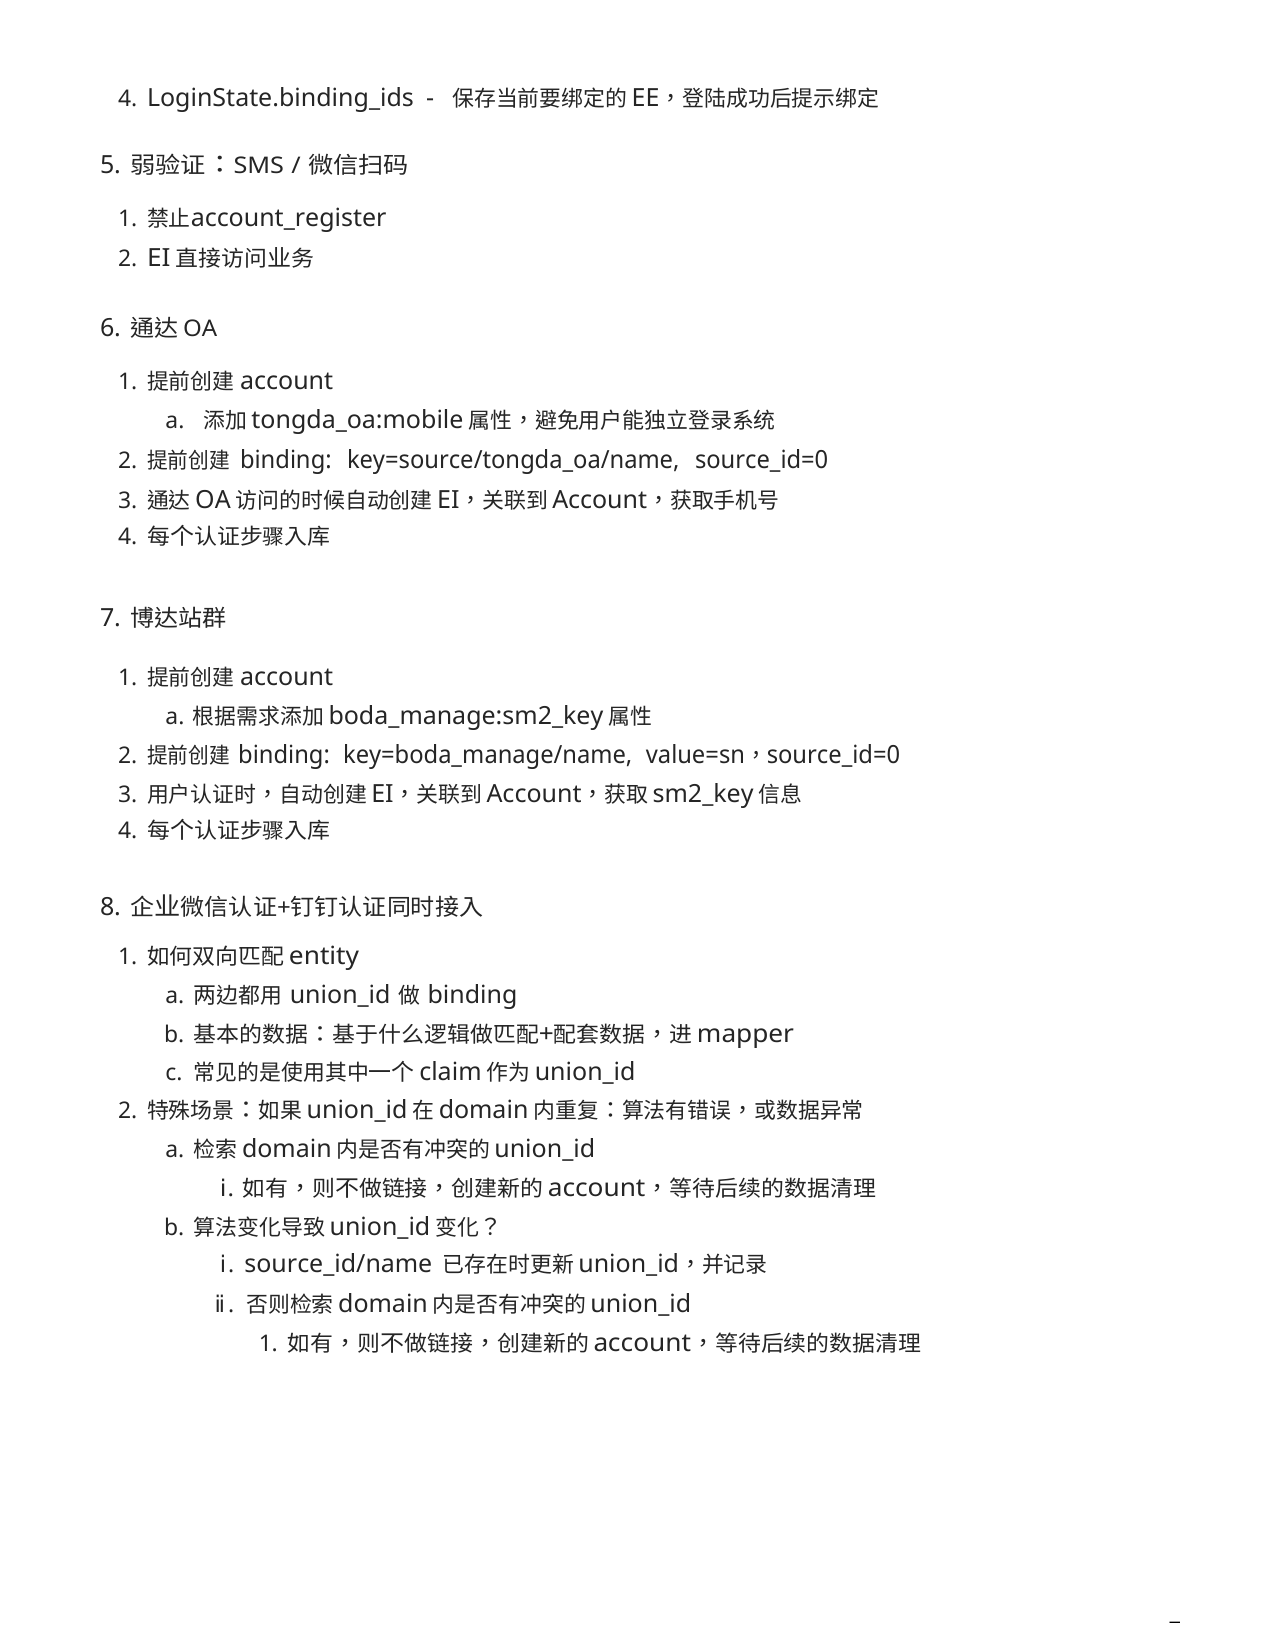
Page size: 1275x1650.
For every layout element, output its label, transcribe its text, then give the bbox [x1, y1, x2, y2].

list 每个认证步骤⼊库 [118, 520, 1185, 551]
list 每个认证步骤⼊库 [118, 814, 1185, 846]
list EI直接访问业务 [118, 239, 1185, 273]
list 两边都⽤ union_id 做 binding [165, 976, 1185, 1011]
list 博达站群 [100, 599, 1185, 633]
list 提前创建 account [118, 658, 1185, 693]
list 特殊场景：如果union_id在domain内重复：算法有错误，或数据异常 [118, 1091, 1185, 1125]
list 如何双向匹配entity [118, 937, 1185, 971]
text ⅱ. 否则检索domain内是否有冲突的union_id [214, 1286, 1185, 1320]
text ⅰ. 如有，则不做链接，创建新的account，等待后续的数据清理 [219, 1170, 1185, 1204]
list 通达OA访问的时候⾃动创建EI，关联到Account，获取⼿机号 [118, 481, 1185, 515]
list LoginState.binding_ids - 保存当前要绑定的EE，登陆成功后提示绑定 [118, 73, 1185, 115]
list ⽤户认证时，⾃动创建EI，关联到Account，获取sm2_key信息 [118, 776, 1185, 809]
text ⅰ. source_id/name 已存在时更新union_id，并记录 [219, 1246, 1185, 1280]
list 提前创建 account [118, 363, 1185, 397]
list 检索domain内是否有冲突的union_id [165, 1131, 1185, 1165]
text a. 添加tongda_oa:mobile属性，避免⽤户能独⽴登录系统 [165, 402, 1185, 436]
list 如有，则不做链接，创建新的account，等待后续的数据清理 [258, 1325, 1185, 1359]
list 算法变化导致union_id变化？ [164, 1209, 1185, 1243]
list 禁⽌account_register [118, 200, 1185, 234]
list 弱验证：SMS / 微信扫码 [100, 147, 1185, 181]
list 企业微信认证+钉钉认证同时接⼊ [100, 888, 1185, 922]
list 基本的数据：基于什么逻辑做匹配+配套数据，进mapper [164, 1015, 1185, 1049]
list 提前创建 binding: key=boda_manage/name, value=sn，source_id=0 [118, 737, 1185, 771]
list 常⻅的是使⽤其中⼀个claim作为union_id [165, 1054, 1185, 1088]
text a. 根据需求添加boda_manage:sm2_key属性 [165, 698, 1185, 732]
list 通达OA [100, 310, 1185, 344]
list 提前创建 binding: key=source/tongda_oa/name, source_id=0 [118, 442, 1185, 476]
